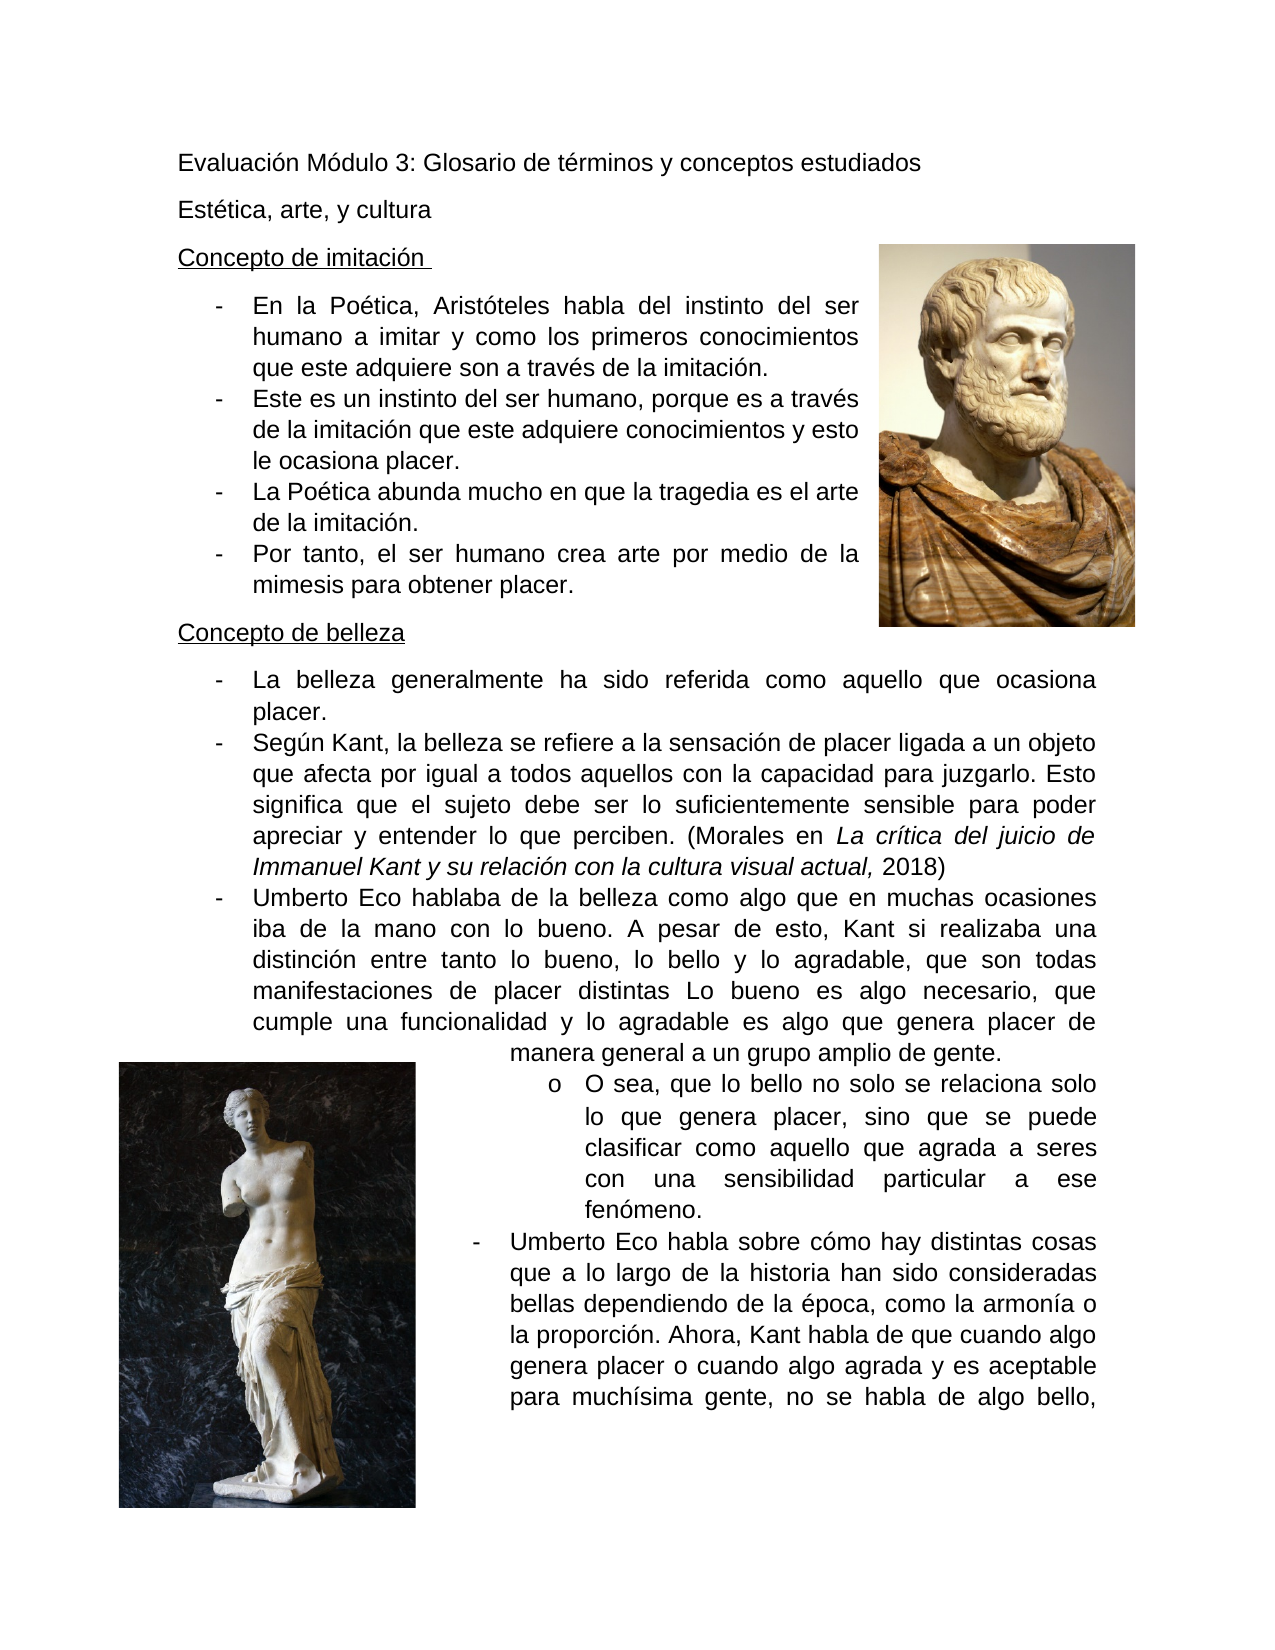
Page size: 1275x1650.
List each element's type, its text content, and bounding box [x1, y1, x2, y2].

list La Poética abunda mucho en que la tragedia es el arte de la imitación. [215, 477, 878, 537]
list Según Kant, la belleza se refiere a la sensación de placer ligada a un objeto que afecta por igual a todos aquellos con la capacidad para juzgarlo. Esto significa que el sujeto debe ser lo suficientemente sensible para poder apreciar y entender lo que perciben. (Morales en La crítica del juicio de Immanuel Kant y su relación con la cultura visual actual, 2018) [215, 728, 1098, 881]
list O sea, que lo bello no solo se relaciona solo lo que genera placer, sino que se puede clasificar como aquello que agrada a seres con una sensibilidad particular a ese fenómeno. [416, 1069, 1098, 1224]
text Concepto de imitación [177, 243, 1098, 272]
list Umberto Eco hablaba de la belleza como algo que en muchas ocasiones iba de la mano con lo bueno. A pesar de esto, Kant si realizaba una distinción entre tanto lo bueno, lo bello y lo agradable, que son todas manifestaciones de placer distintas Lo bueno es algo necesario, que cumple una funcionalidad y lo agradable es algo que genera placer de manera general a un grupo amplio de gente. [215, 883, 1098, 1067]
picture [878, 244, 1136, 627]
list En la Poética, Aristóteles habla del instinto del ser humano a imitar y como los primeros conocimientos que este adquiere son a través de la imitación. [215, 291, 878, 382]
list Este es un instinto del ser humano, porque es a través de la imitación que este adquiere conocimientos y esto le ocasiona placer. [215, 384, 878, 475]
list La belleza generalmente ha sido referida como aquello que ocasiona placer. [215, 666, 1098, 725]
text Estética, arte, y cultura [177, 195, 1098, 224]
list Por tanto, el ser humano crea arte por medio de la mimesis para obtener placer. [215, 539, 878, 599]
text Concepto de belleza [177, 618, 1098, 647]
text Evaluación Módulo 3: Glosario de términos y conceptos estudiados [177, 148, 1098, 176]
picture [118, 1062, 416, 1508]
